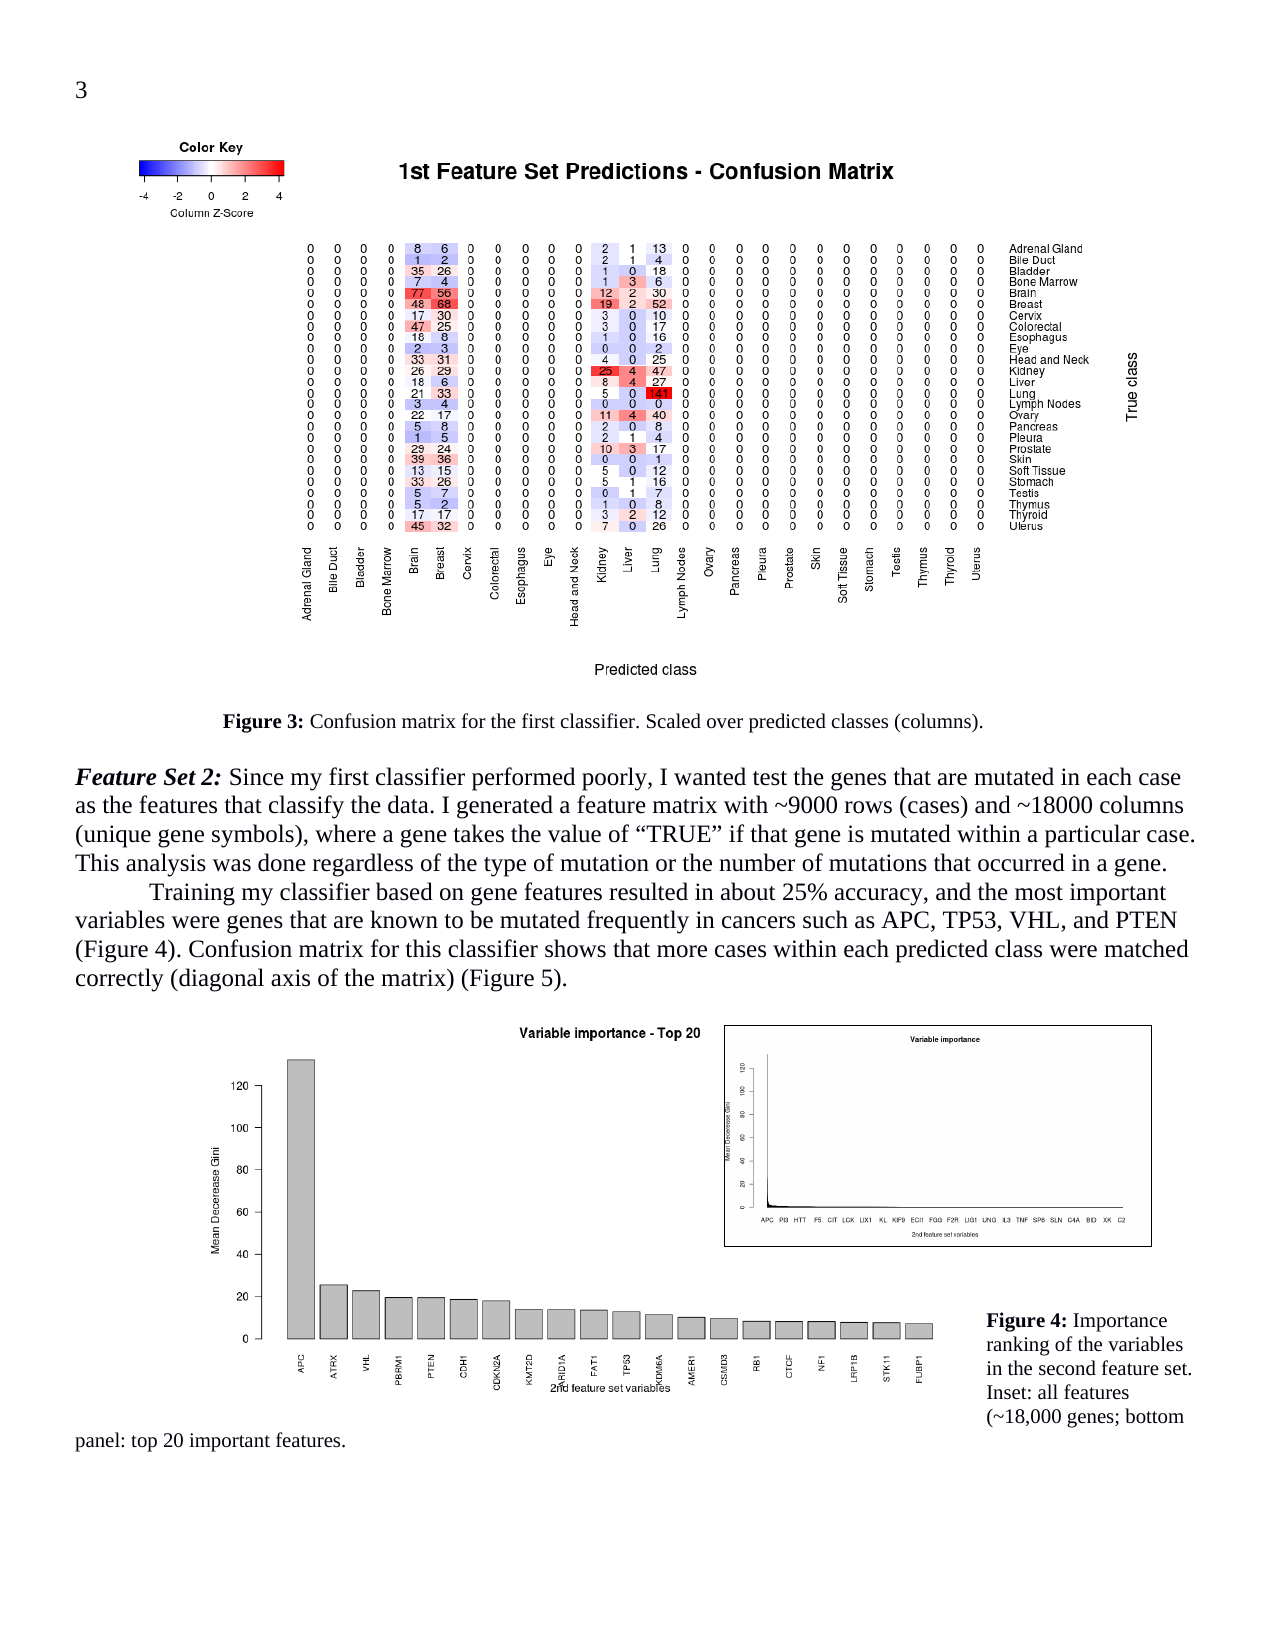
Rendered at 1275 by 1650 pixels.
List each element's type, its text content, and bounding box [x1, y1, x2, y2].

picture [86, 133, 1143, 681]
text Training my classifier based on gene features resulted in about 25% accuracy, and the most important variables were genes that are known to be mutated frequently in cancers such as APC, TP53, VHL, and PTEN (Figure 4). Confusion matrix for this classifier shows that more cases within each predicted class were matched correctly (diagonal axis of the matrix) (Figure 5). [75, 877, 1200, 992]
text Figure 3: Confusion matrix for the first classifier. Scaled over predicted classes (columns). [75, 709, 1200, 733]
text Feature Set 2: Since my first classifier performed poorly, I wanted test the genes that are mutated in each case as the features that classify the data. I generated a feature matrix with ~9000 rows (cases) and ~18000 columns (unique gene symbols), where a gene takes the value of “TRUE” if that gene is mutated within a particular case. This analysis was done regardless of the type of mutation or the number of mutations that occurred in a gene. [75, 762, 1200, 877]
text Figure 4: Importance ranking of the variables in the second feature set. Inset: all features (~18,000 genes; bottom panel: top 20 important features. [75, 1308, 1200, 1452]
picture [207, 1005, 1151, 1409]
picture [725, 1026, 1151, 1246]
